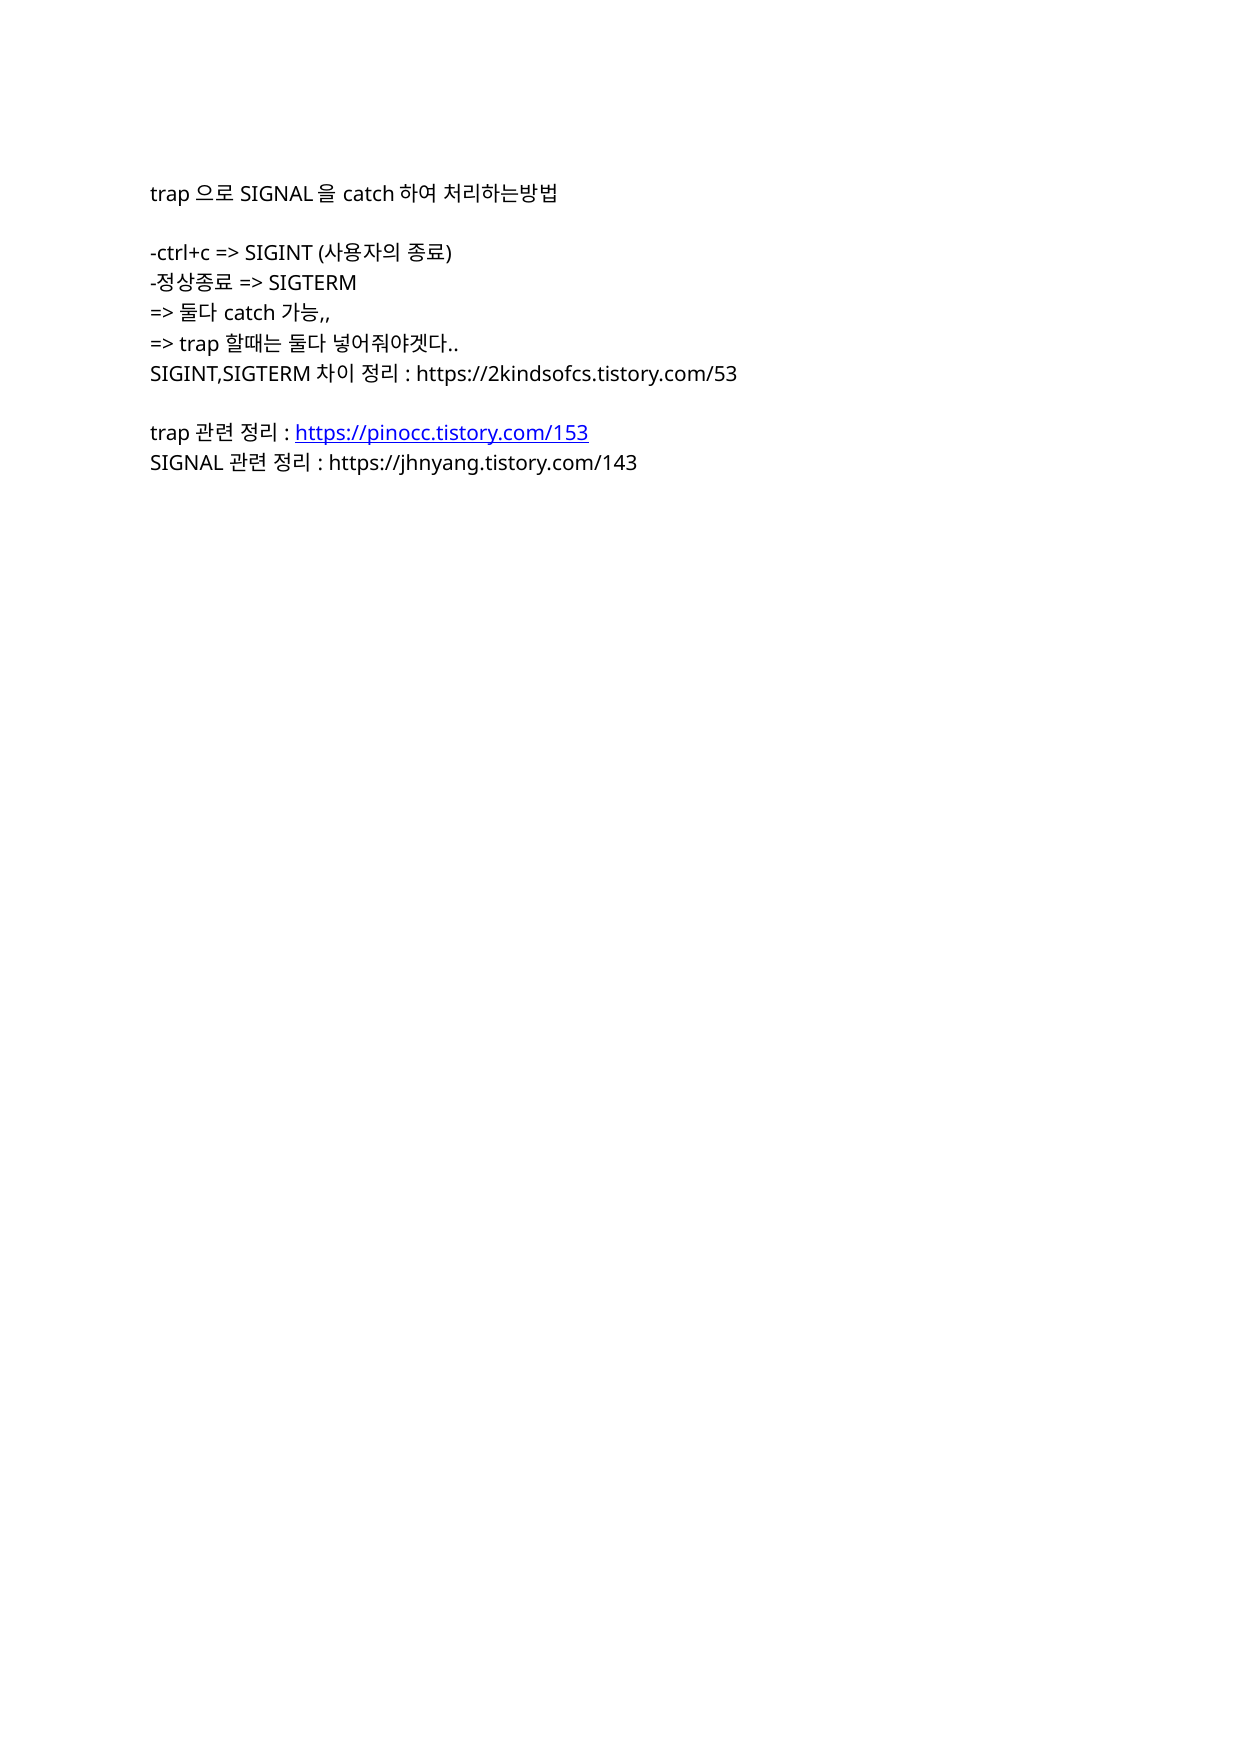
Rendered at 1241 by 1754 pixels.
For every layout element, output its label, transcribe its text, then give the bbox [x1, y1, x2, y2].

text trap 관련 정리 : https://pinocc.tistory.com/153 [150, 416, 1090, 446]
text => 둘다 catch 가능,, [150, 297, 1090, 327]
text SIGINT,SIGTERM 차이 정리 : https://2kindsofcs.tistory.com/53 [150, 357, 1090, 387]
text SIGNAL 관련 정리 : https://jhnyang.tistory.com/143 [150, 446, 1090, 477]
text trap 으로 SIGNAL을 catch하여 처리하는방법 [150, 177, 1090, 207]
text -ctrl+c => SIGINT (사용자의 종료) [150, 236, 1090, 266]
text -정상종료 => SIGTERM [150, 266, 1090, 297]
text => trap 할때는 둘다 넣어줘야겟다.. [150, 327, 1090, 357]
